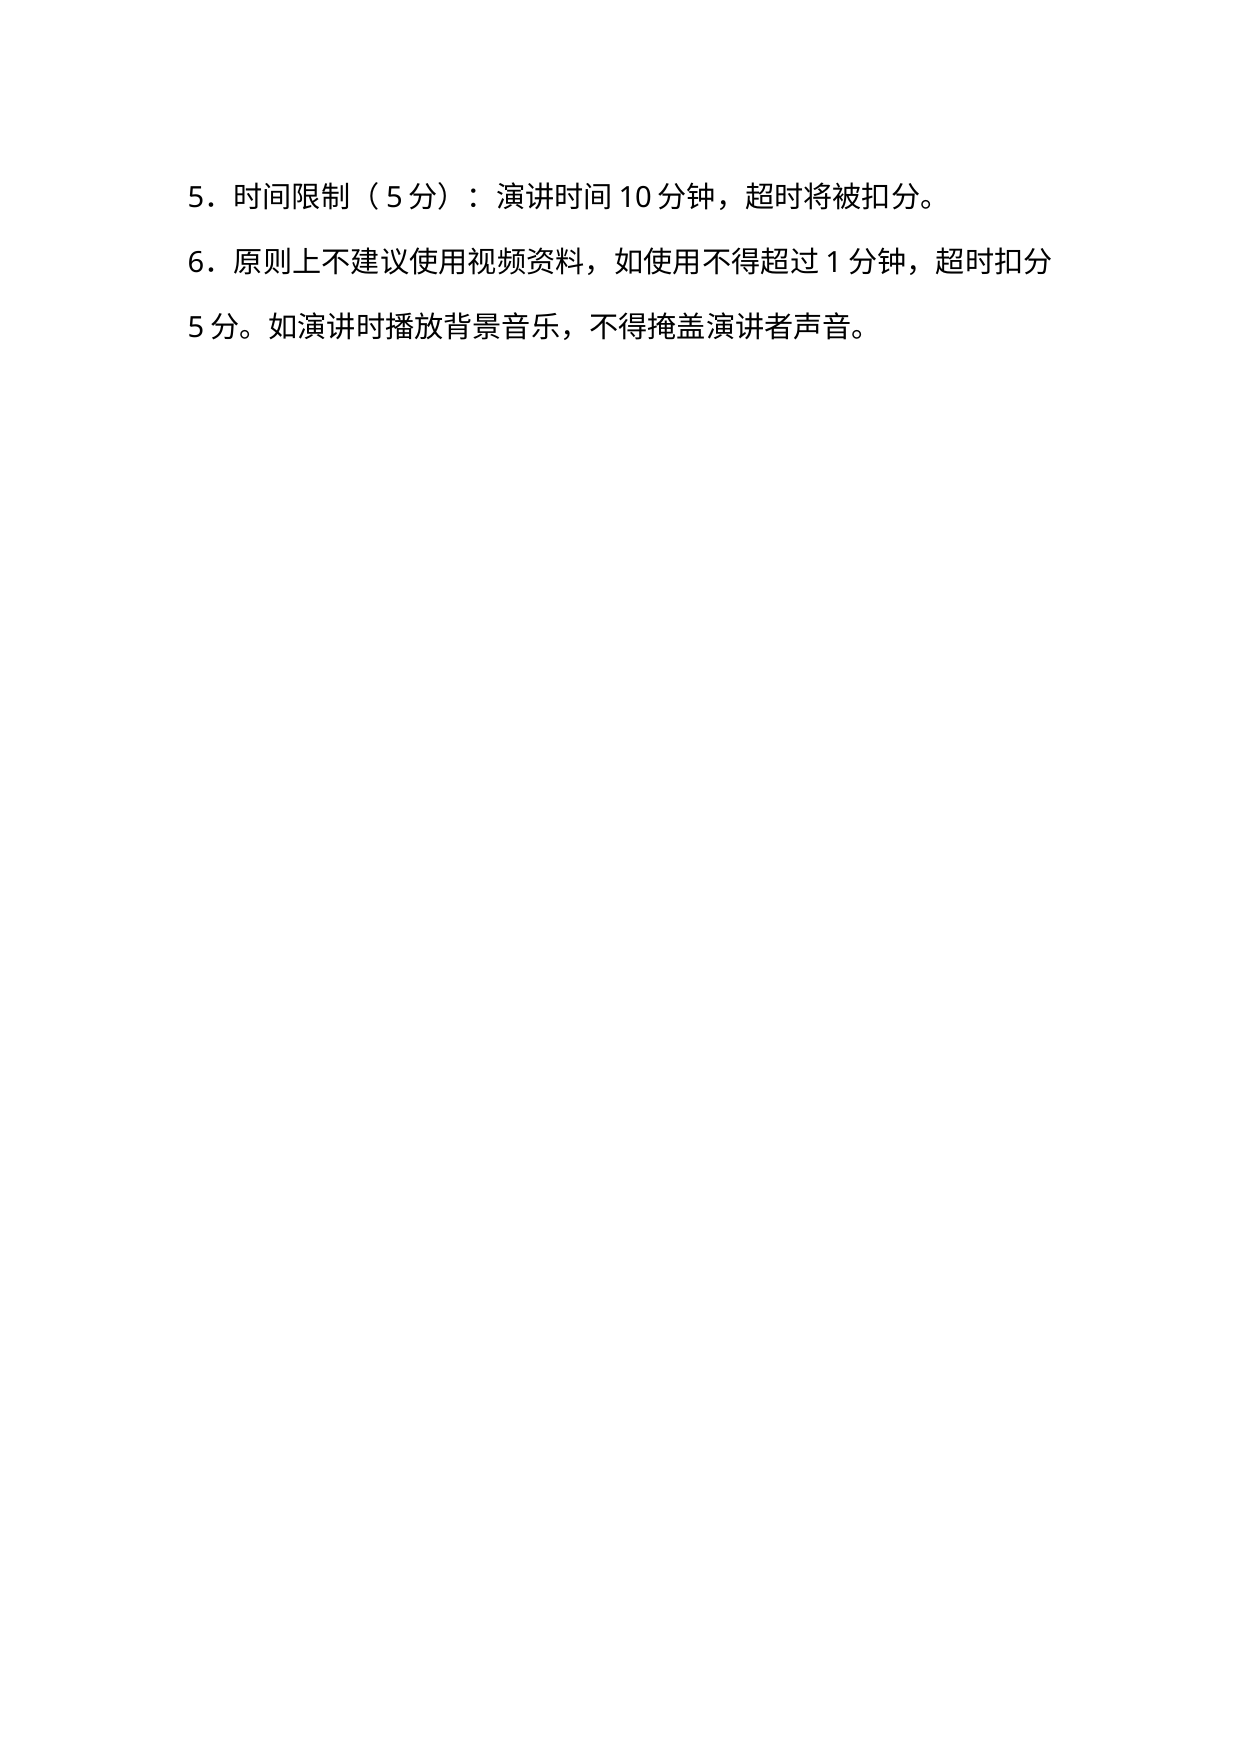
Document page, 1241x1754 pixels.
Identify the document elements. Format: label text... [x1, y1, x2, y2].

text 6．原则上不建议使用视频资料，如使用不得超过1分钟，超时扣分5分。如演讲时播放背景音乐，不得掩盖演讲者声音。 [187, 227, 1053, 357]
text 5．时间限制（ 5分）：演讲时间10分钟，超时将被扣分。 [187, 162, 1053, 227]
